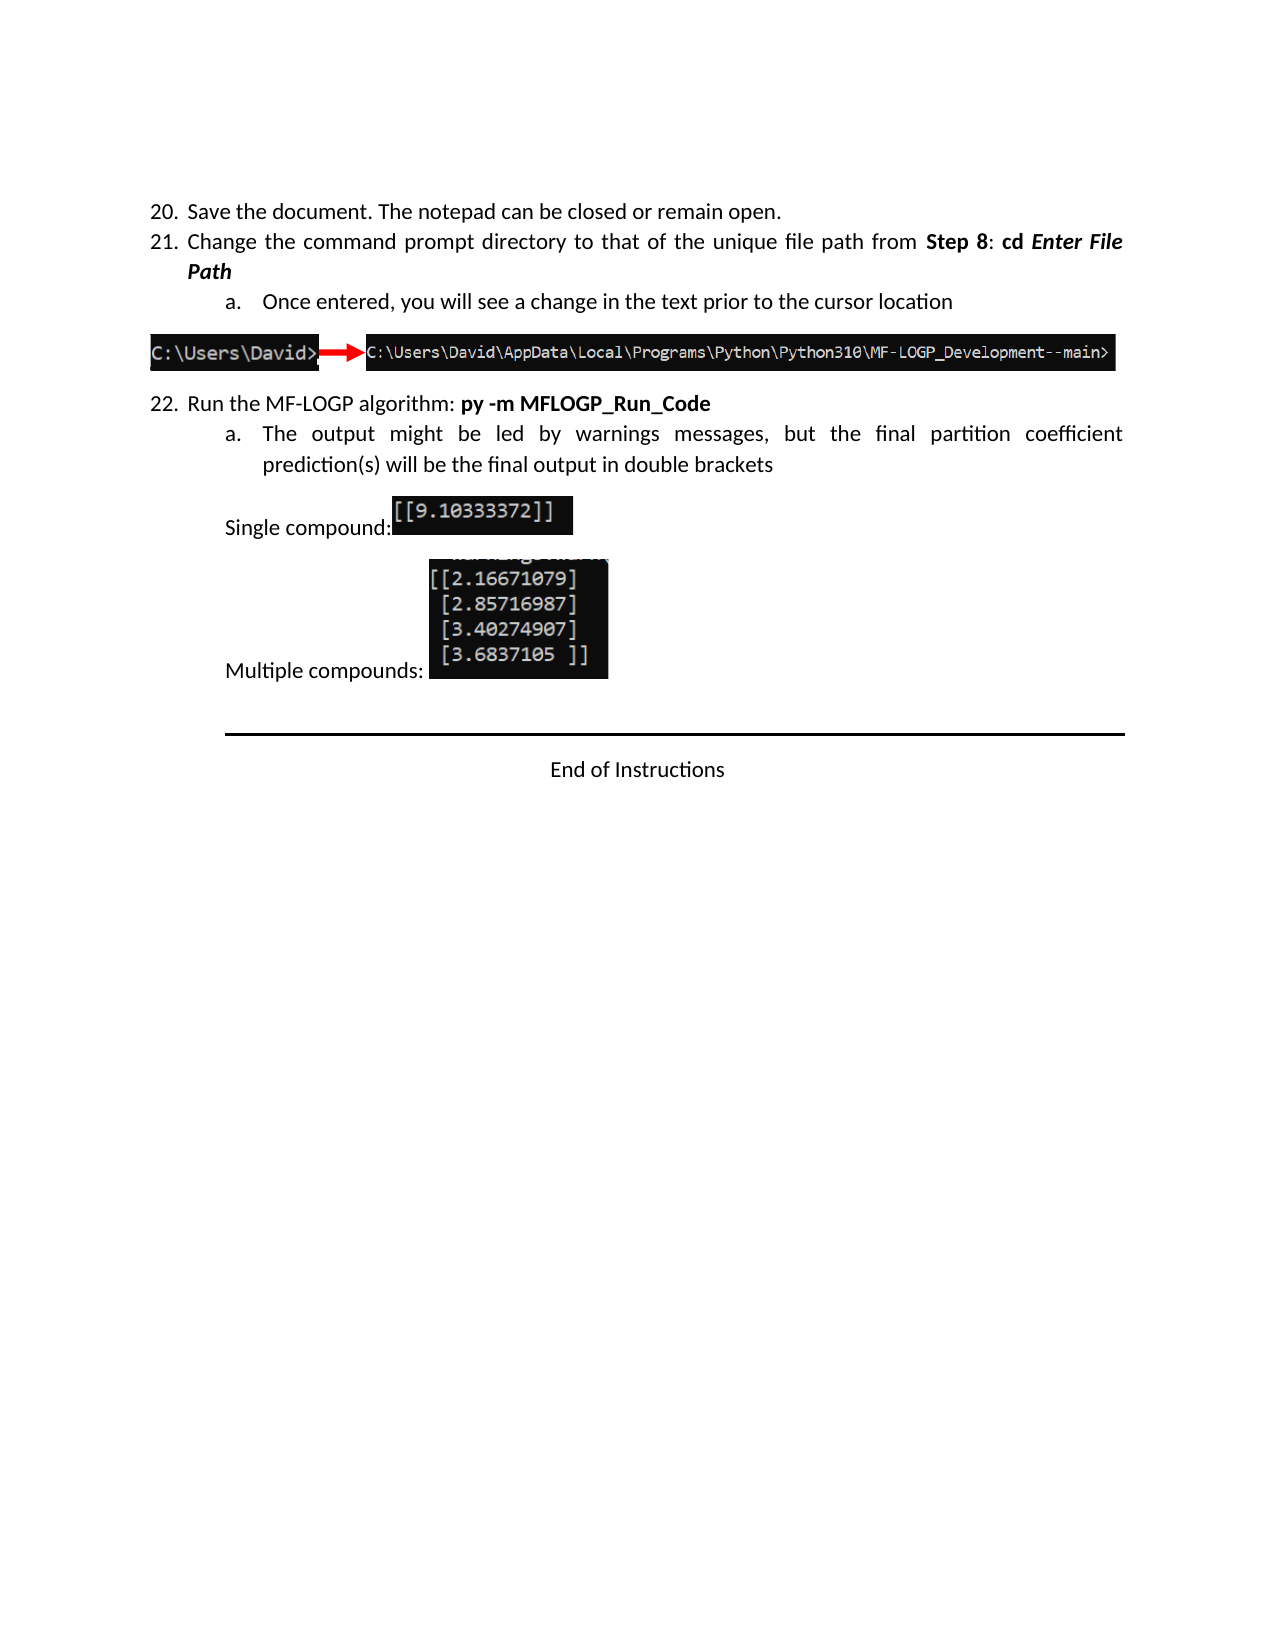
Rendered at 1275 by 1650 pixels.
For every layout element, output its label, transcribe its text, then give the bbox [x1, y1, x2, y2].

picture [365, 334, 1116, 371]
list Run the MF-LOGP algorithm: py -m MFLOGP_Run_Code [150, 389, 1125, 417]
picture [392, 496, 574, 535]
list Change the command prompt directory to that of the unique file path from Step 8: cd Enter File Path [150, 227, 1125, 285]
picture [429, 559, 609, 679]
list Save the document. The notepad can be closed or remain open. [150, 197, 1125, 225]
list The output might be led by warnings messages, but the final partition coefficient prediction(s) will be the final output in double brackets [225, 419, 1125, 478]
text End of Instructions [150, 755, 1125, 783]
list Once entered, you will see a change in the text prior to the cursor location [225, 287, 1125, 316]
text Multiple compounds: [225, 560, 1125, 684]
picture [150, 334, 319, 371]
text Single compound: [225, 497, 1125, 541]
